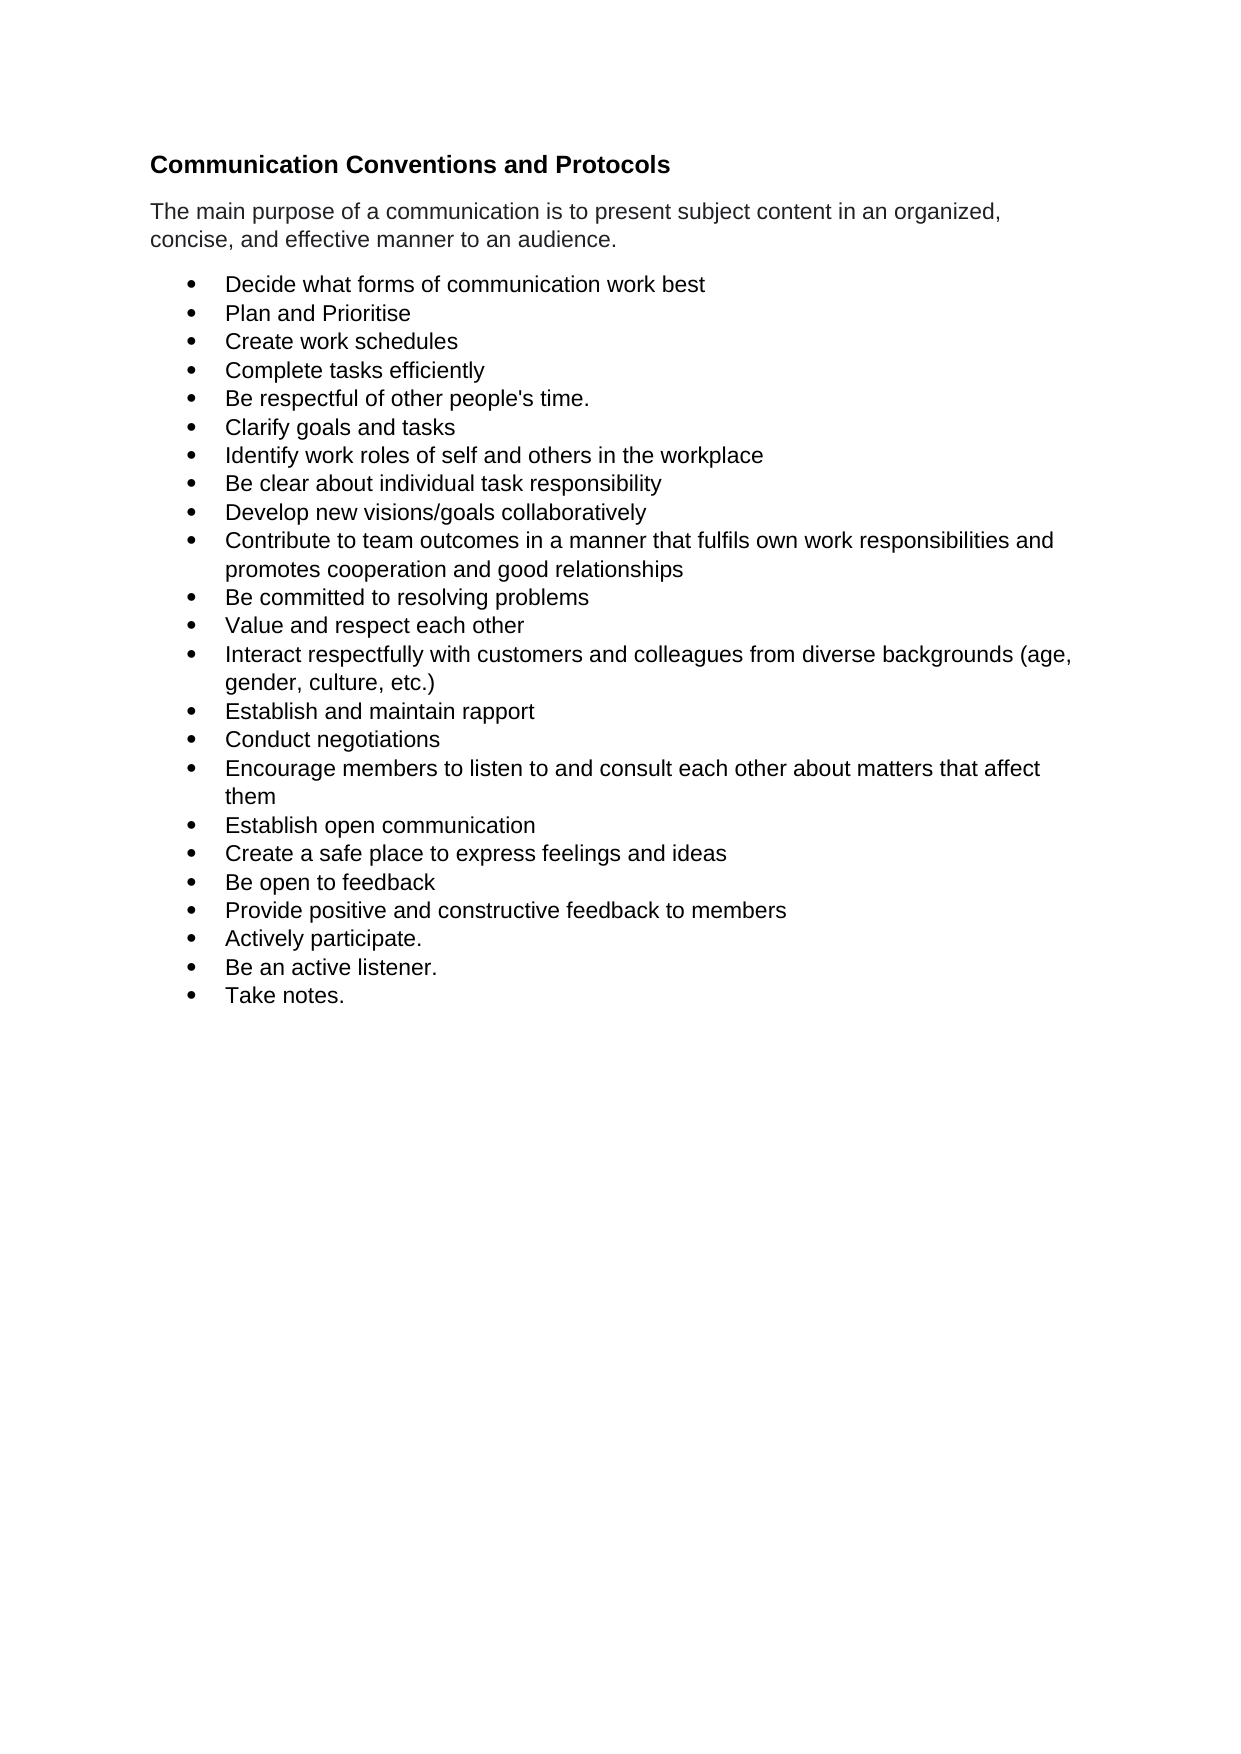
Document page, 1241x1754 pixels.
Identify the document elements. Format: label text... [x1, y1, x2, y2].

list Develop new visions/goals collaboratively [187, 499, 1090, 525]
text The main purpose of a communication is to present subject content in an organized, concise, and effective manner to an audience. [150, 198, 1090, 252]
list Conduct negotiations [187, 726, 1090, 753]
list Clarify goals and tasks [187, 413, 1090, 440]
list Decide what forms of communication work best [187, 271, 1090, 298]
list Interact respectfully with customers and colleagues from diverse backgrounds (age, gender, culture, etc.) [187, 641, 1090, 696]
text Communication Conventions and Protocols [150, 150, 1090, 179]
list Plan and Prioritise [187, 300, 1090, 326]
list Be clear about individual task responsibility [187, 470, 1090, 497]
list Be committed to resolving problems [187, 584, 1090, 610]
list Establish and maintain rapport [187, 698, 1090, 724]
list Establish open communication [187, 812, 1090, 838]
list Create work schedules [187, 328, 1090, 354]
list Actively participate. [187, 925, 1090, 952]
list Contribute to team outcomes in a manner that fulfils own work responsibilities and promotes cooperation and good relationships [187, 527, 1090, 582]
list Provide positive and constructive feedback to members [187, 897, 1090, 923]
list Value and respect each other [187, 612, 1090, 639]
list Complete tasks efficiently [187, 357, 1090, 383]
list Be open to feedback [187, 868, 1090, 895]
list Take notes. [187, 982, 1090, 1008]
list Identify work roles of self and others in the workplace [187, 442, 1090, 468]
list Be an active listener. [187, 954, 1090, 980]
list Create a safe place to express feelings and ideas [187, 840, 1090, 866]
list Encourage members to listen to and consult each other about matters that affect them [187, 755, 1090, 809]
list Be respectful of other people's time. [187, 385, 1090, 411]
